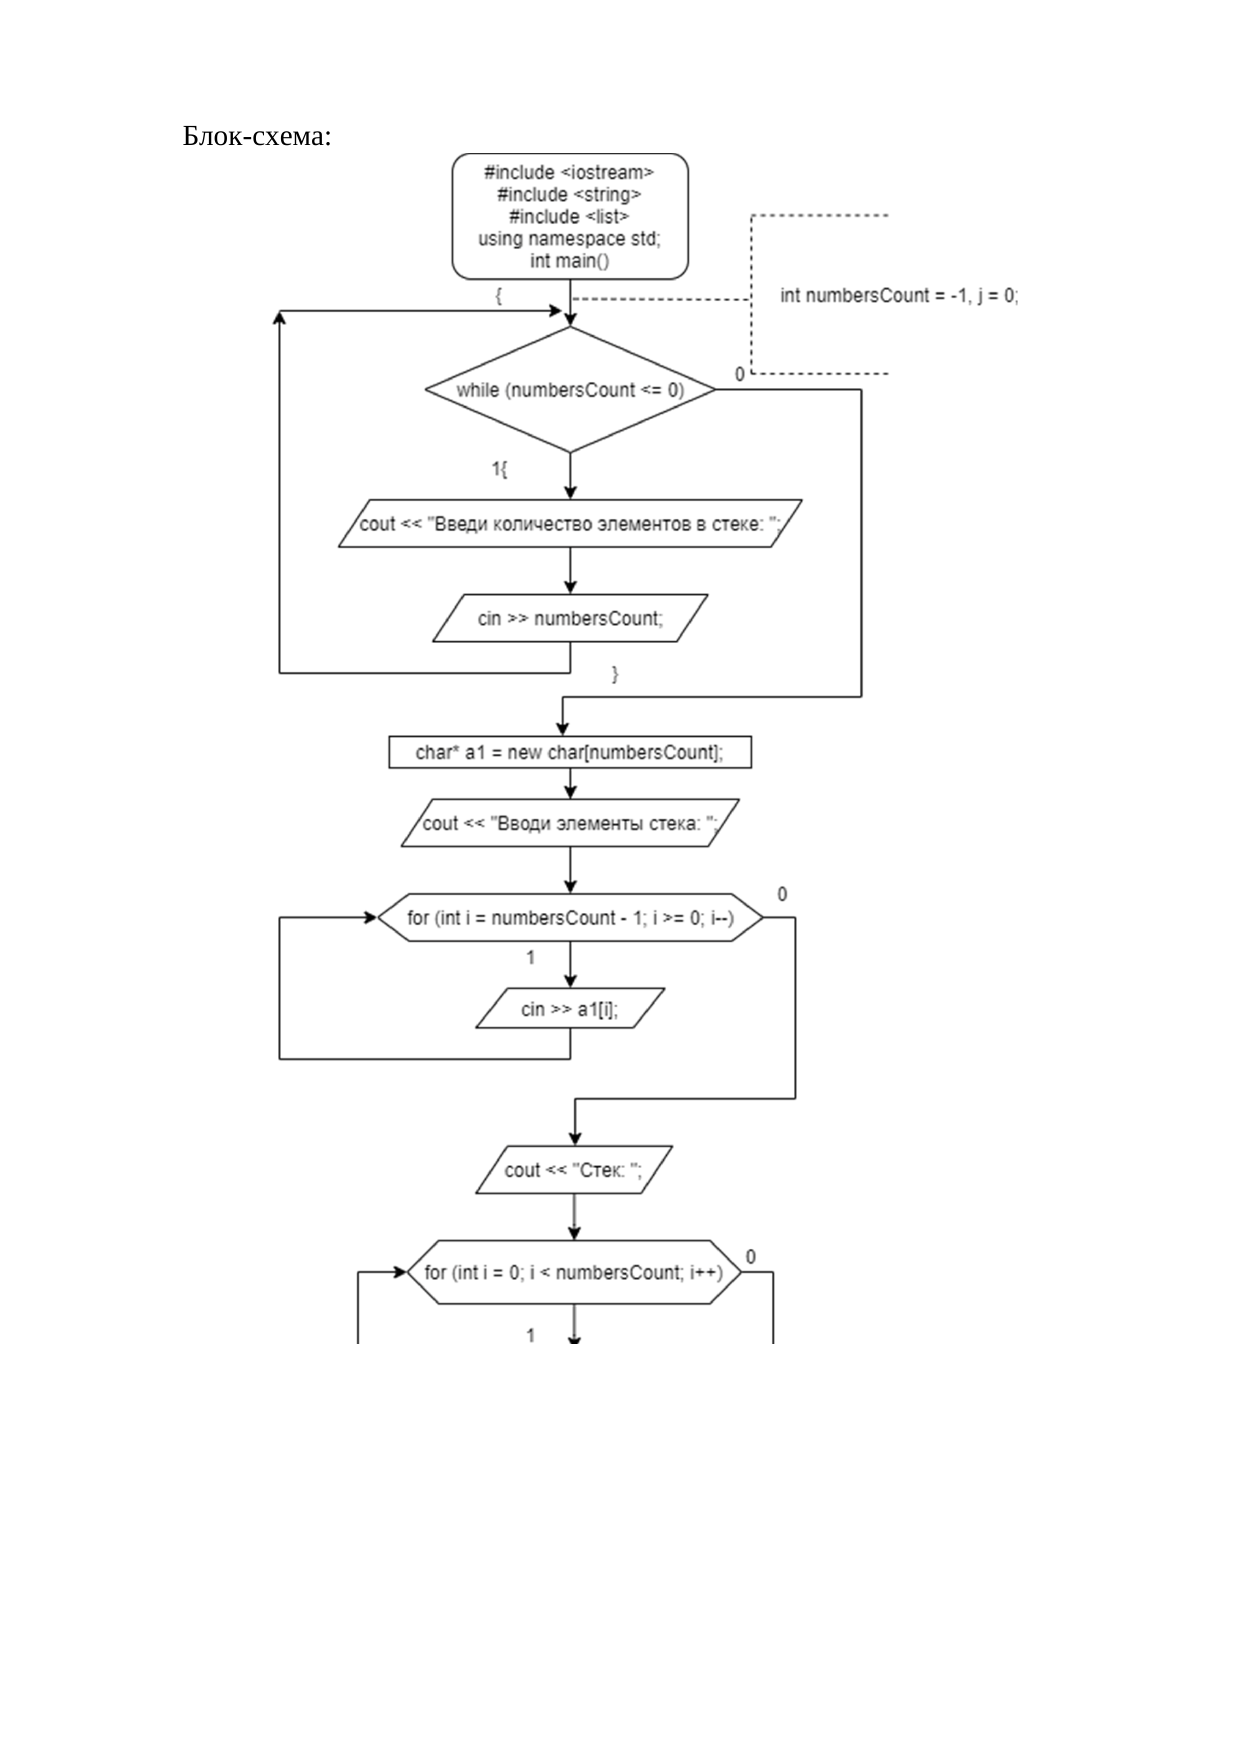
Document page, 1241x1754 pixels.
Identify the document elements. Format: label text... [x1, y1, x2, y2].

picture [177, 153, 1018, 1344]
